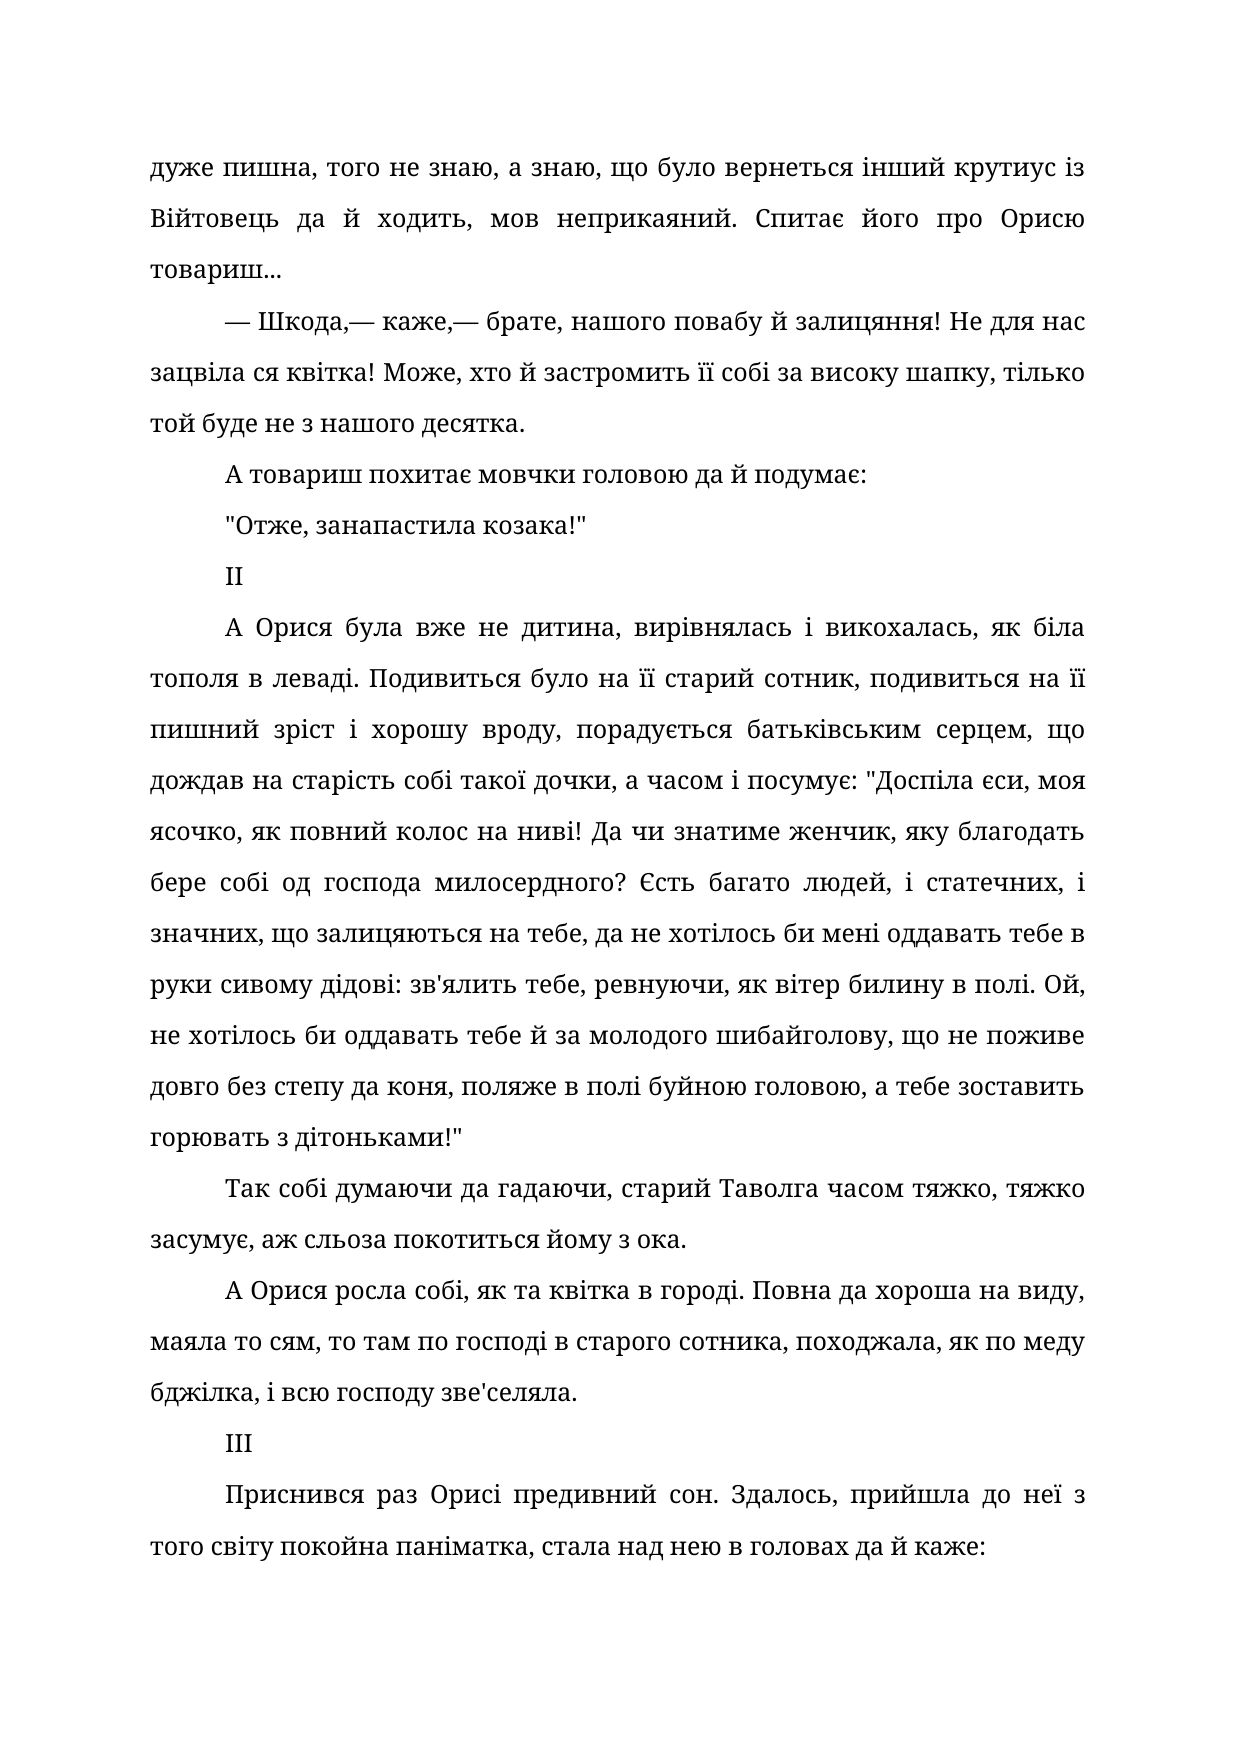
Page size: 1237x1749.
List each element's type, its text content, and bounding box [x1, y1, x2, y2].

text А Орися була вже не дитина, вирівнялась і викохалась, як біла тополя в леваді. Подивиться було на її старий сотник, подивиться на її пишний зріст і хорошу вроду, порадується батьківським серцем, що дождав на старість собі такої дочки, а часом і посумує: "Доспіла єси, моя ясочко, як повний колос на ниві! Да чи знатиме женчик, яку благодать бере собі од господа милосердного? Єсть багато людей, і статечних, і значних, що залицяються на тебе, да не хотілось би мені оддавать тебе в руки сивому дідові: зв'ялить тебе, ревнуючи, як вітер билину в полі. Ой, не хотілось би оддавать тебе й за молодого шибайголову, що не поживе довго без степу да коня, поляже в полі буйною головою, а тебе зоставить горювать з дітоньками!" [150, 609, 1086, 1154]
text ІІ [150, 558, 1086, 592]
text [150, 150, 1086, 286]
text Так собі думаючи да гадаючи, старий Таволга часом тяжко, тяжко засумує, аж сльоза покотиться йому з ока. [150, 1171, 1086, 1256]
text III [150, 1426, 1086, 1460]
text Приснився раз Орисі предивний сон. Здалось, прийшла до неї з того світу покойна паніматка, стала над нею в головах да й каже: [150, 1477, 1086, 1562]
text "Отже, занапастила козака!" [150, 507, 1086, 541]
text А Орися росла собі, як та квітка в городі. Повна да хороша на виду, маяла то сям, то там по господі в старого сотника, походжала, як по меду бджілка, і всю господу зве'селяла. [150, 1273, 1086, 1409]
text А товариш похитає мовчки головою да й подумає: [150, 456, 1086, 490]
text — Шкода,— каже,— брате, нашого повабу й залицяння! Не для нас зацвіла ся квітка! Може, хто й застромить її собі за високу шапку, тілько той буде не з нашого десятка. [150, 303, 1086, 439]
